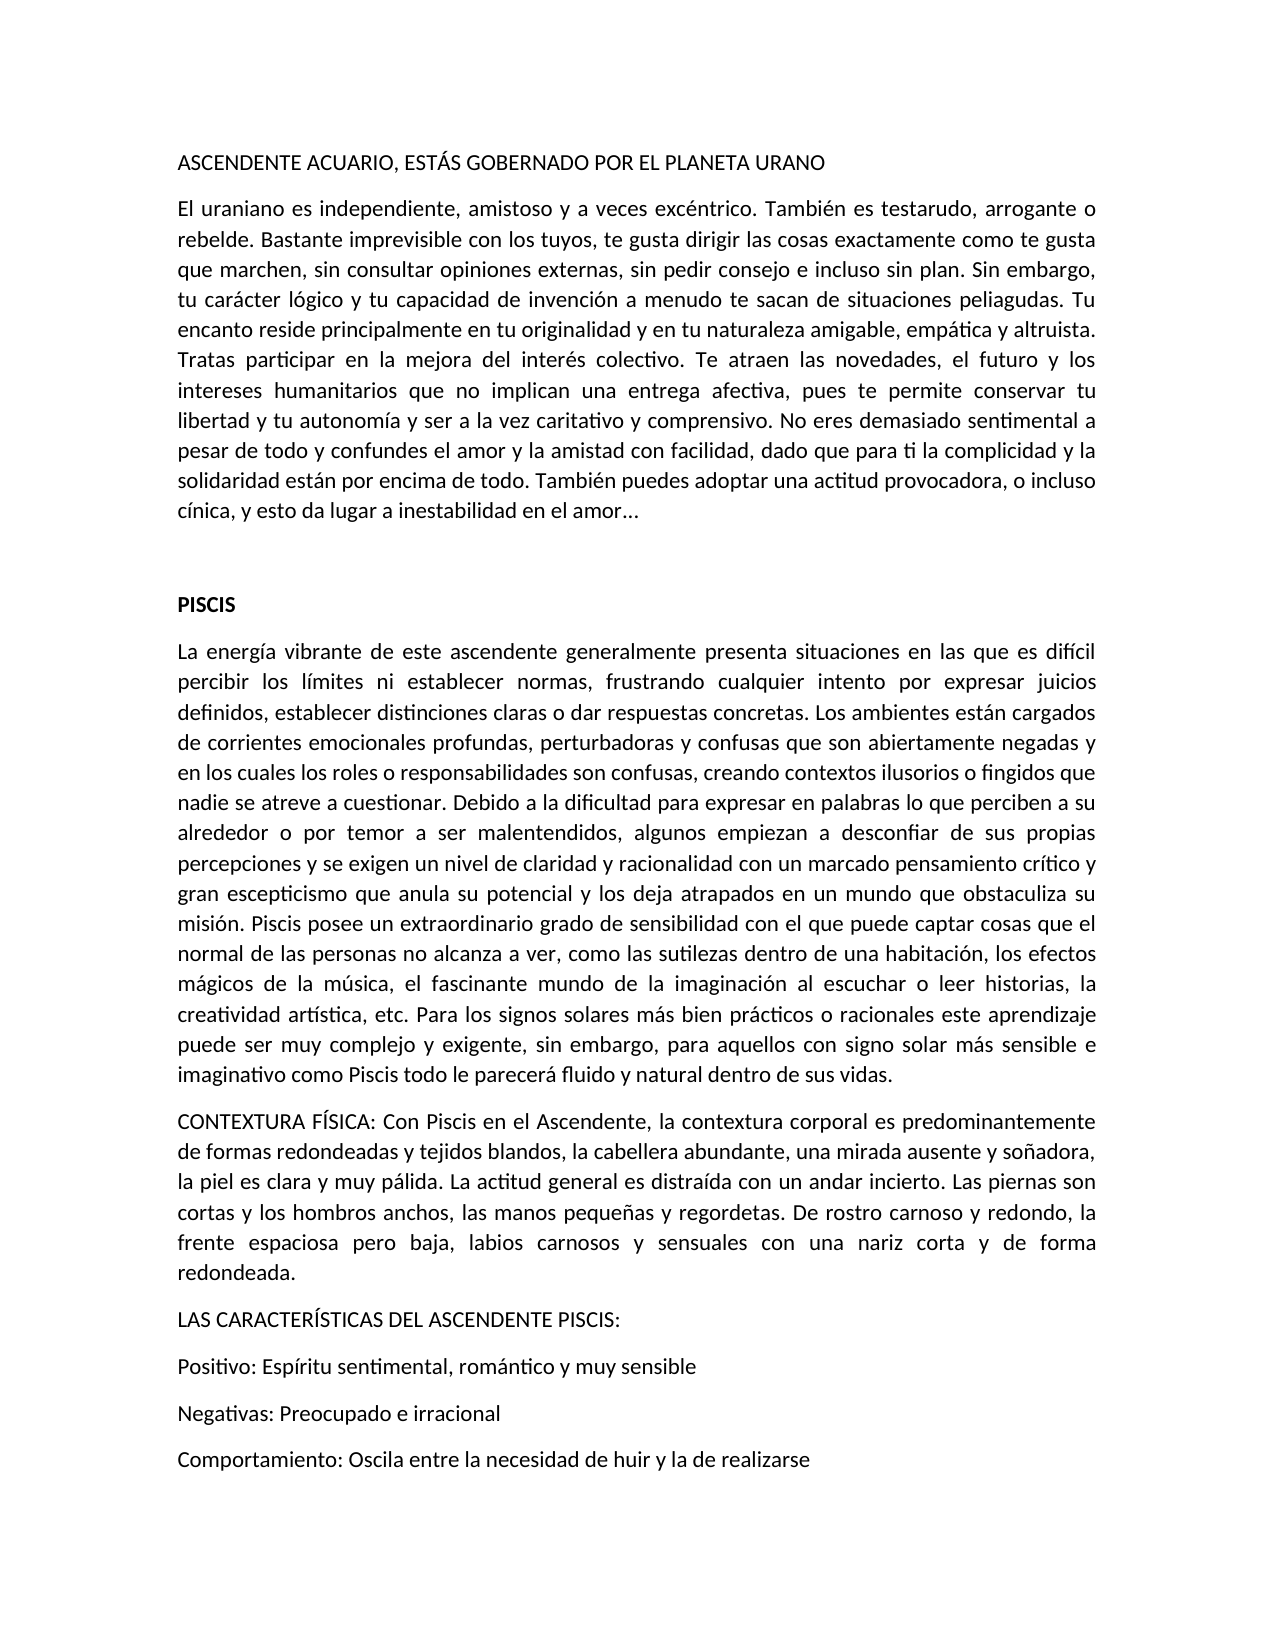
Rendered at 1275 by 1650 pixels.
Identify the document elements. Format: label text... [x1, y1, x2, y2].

text La energía vibrante de este ascendente generalmente presenta situaciones en las que es difícil percibir los límites ni establecer normas, frustrando cualquier intento por expresar juicios definidos, establecer distinciones claras o dar respuestas concretas. Los ambientes están cargados de corrientes emocionales profundas, perturbadoras y confusas que son abiertamente negadas y en los cuales los roles o responsabilidades son confusas, creando contextos ilusorios o fingidos que nadie se atreve a cuestionar. Debido a la dificultad para expresar en palabras lo que perciben a su alrededor o por temor a ser malentendidos, algunos empiezan a desconfiar de sus propias percepciones y se exigen un nivel de claridad y racionalidad con un marcado pensamiento crítico y gran escepticismo que anula su potencial y los deja atrapados en un mundo que obstaculiza su misión. Piscis posee un extraordinario grado de sensibilidad con el que puede captar cosas que el normal de las personas no alcanza a ver, como las sutilezas dentro de una habitación, los efectos mágicos de la música, el fascinante mundo de la imaginación al escuchar o leer historias, la creatividad artística, etc. Para los signos solares más bien prácticos o racionales este aprendizaje puede ser muy complejo y exigente, sin embargo, para aquellos con signo solar más sensible e imaginativo como Piscis todo le parecerá fluido y natural dentro de sus vidas. [177, 637, 1098, 1088]
text El uraniano es independiente, amistoso y a veces excéntrico. También es testarudo, arrogante o rebelde. Bastante imprevisible con los tuyos, te gusta dirigir las cosas exactamente como te gusta que marchen, sin consultar opiniones externas, sin pedir consejo e incluso sin plan. Sin embargo, tu carácter lógico y tu capacidad de invención a menudo te sacan de situaciones peliagudas. Tu encanto reside principalmente en tu originalidad y en tu naturaleza amigable, empática y altruista. Tratas participar en la mejora del interés colectivo. Te atraen las novedades, el futuro y los intereses humanitarios que no implican una entrega afectiva, pues te permite conservar tu libertad y tu autonomía y ser a la vez caritativo y comprensivo. No eres demasiado sentimental a pesar de todo y confundes el amor y la amistad con facilidad, dado que para ti la complicidad y la solidaridad están por encima de todo. También puedes adoptar una actitud provocadora, o incluso cínica, y esto da lugar a inestabilidad en el amor... [177, 194, 1098, 524]
text ASCENDENTE ACUARIO, ESTÁS GOBERNADO POR EL PLANETA URANO [177, 148, 1098, 176]
text PISCIS [177, 590, 1098, 618]
text Positivo: Espíritu sentimental, romántico y muy sensible [177, 1352, 1098, 1380]
text LAS CARACTERÍSTICAS DEL ASCENDENTE PISCIS: [177, 1305, 1098, 1333]
text CONTEXTURA FÍSICA: Con Piscis en el Ascendente, la contextura corporal es predominantemente de formas redondeadas y tejidos blandos, la cabellera abundante, una mirada ausente y soñadora, la piel es clara y muy pálida. La actitud general es distraída con un andar incierto. Las piernas son cortas y los hombros anchos, las manos pequeñas y regordetas. De rostro carnoso y redondo, la frente espaciosa pero baja, labios carnosos y sensuales con una nariz corta y de forma redondeada. [177, 1107, 1098, 1286]
text Negativas: Preocupado e irracional [177, 1399, 1098, 1427]
text Comportamiento: Oscila entre la necesidad de huir y la de realizarse [177, 1446, 1098, 1473]
